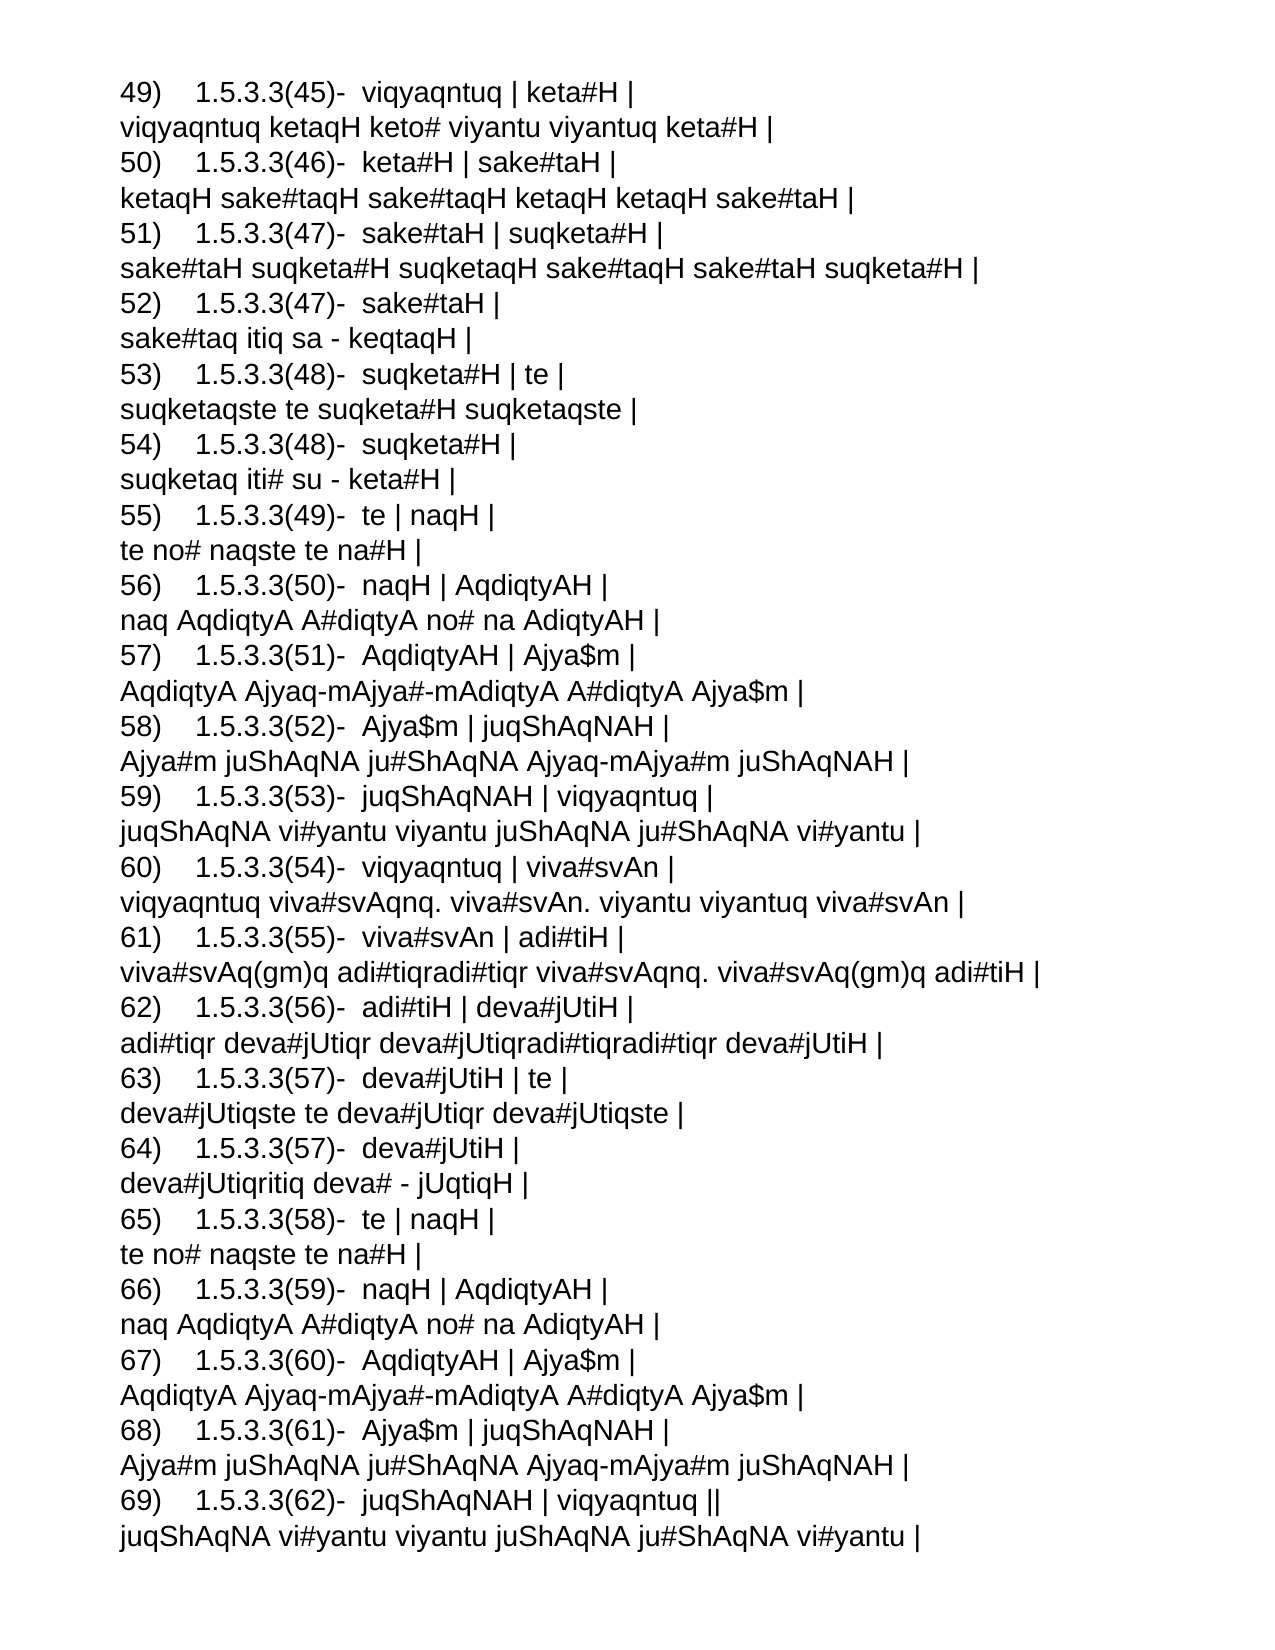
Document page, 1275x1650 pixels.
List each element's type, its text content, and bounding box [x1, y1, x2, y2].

text deva#jUtiqste te deva#jUtiqr deva#jUtiqste | [120, 1096, 1200, 1129]
text 67) 1.5.3.3(60)- AqdiqtyAH | Ajya$m | [120, 1342, 1200, 1376]
text 55) 1.5.3.3(49)- te | naqH | [120, 497, 1200, 531]
text 60) 1.5.3.3(54)- viqyaqntuq | viva#svAn | [120, 849, 1200, 883]
text 68) 1.5.3.3(61)- Ajya$m | juqShAqNAH | [120, 1413, 1200, 1446]
text AqdiqtyA Ajyaq-mAjya#-mAdiqtyA A#diqtyA Ajya$m | [120, 673, 1200, 707]
text 52) 1.5.3.3(47)- sake#taH | [120, 286, 1200, 320]
text 69) 1.5.3.3(62)- juqShAqNAH | viqyaqntuq || [120, 1483, 1200, 1517]
text ketaqH sake#taqH sake#taqH ketaqH ketaqH sake#taH | [120, 181, 1200, 214]
text adi#tiqr deva#jUtiqr deva#jUtiqradi#tiqradi#tiqr deva#jUtiH | [120, 1026, 1200, 1059]
text 57) 1.5.3.3(51)- AqdiqtyAH | Ajya$m | [120, 638, 1200, 672]
text 49) 1.5.3.3(45)- viqyaqntuq | keta#H | [120, 75, 1200, 108]
text naq AqdiqtyA A#diqtyA no# na AdiqtyAH | [120, 1307, 1200, 1341]
text 50) 1.5.3.3(46)- keta#H | sake#taH | [120, 145, 1200, 179]
text Ajya#m juShAqNA ju#ShAqNA Ajyaq-mAjya#m juShAqNAH | [120, 1448, 1200, 1482]
text juqShAqNA vi#yantu viyantu juShAqNA ju#ShAqNA vi#yantu | [120, 814, 1200, 848]
text 61) 1.5.3.3(55)- viva#svAn | adi#tiH | [120, 920, 1200, 953]
text juqShAqNA vi#yantu viyantu juShAqNA ju#ShAqNA vi#yantu | [120, 1518, 1200, 1552]
text 53) 1.5.3.3(48)- suqketa#H | te | [120, 357, 1200, 390]
text 62) 1.5.3.3(56)- adi#tiH | deva#jUtiH | [120, 990, 1200, 1024]
text 54) 1.5.3.3(48)- suqketa#H | [120, 427, 1200, 461]
text 64) 1.5.3.3(57)- deva#jUtiH | [120, 1131, 1200, 1165]
text Ajya#m juShAqNA ju#ShAqNA Ajyaq-mAjya#m juShAqNAH | [120, 744, 1200, 777]
text 58) 1.5.3.3(52)- Ajya$m | juqShAqNAH | [120, 709, 1200, 742]
text viqyaqntuq ketaqH keto# viyantu viyantuq keta#H | [120, 110, 1200, 144]
text 63) 1.5.3.3(57)- deva#jUtiH | te | [120, 1061, 1200, 1094]
text naq AqdiqtyA A#diqtyA no# na AdiqtyAH | [120, 603, 1200, 637]
text viqyaqntuq viva#svAqnq. viva#svAn. viyantu viyantuq viva#svAn | [120, 885, 1200, 918]
text 65) 1.5.3.3(58)- te | naqH | [120, 1202, 1200, 1235]
text 51) 1.5.3.3(47)- sake#taH | suqketa#H | [120, 216, 1200, 249]
text 66) 1.5.3.3(59)- naqH | AqdiqtyAH | [120, 1272, 1200, 1306]
text viva#svAq(gm)q adi#tiqradi#tiqr viva#svAqnq. viva#svAq(gm)q adi#tiH | [120, 955, 1200, 989]
text sake#taH suqketa#H suqketaqH sake#taqH sake#taH suqketa#H | [120, 251, 1200, 284]
text deva#jUtiqritiq deva# - jUqtiqH | [120, 1166, 1200, 1200]
text AqdiqtyA Ajyaq-mAjya#-mAdiqtyA A#diqtyA Ajya$m | [120, 1378, 1200, 1411]
text suqketaqste te suqketa#H suqketaqste | [120, 392, 1200, 425]
text suqketaq iti# su - keta#H | [120, 462, 1200, 496]
text 56) 1.5.3.3(50)- naqH | AqdiqtyAH | [120, 568, 1200, 601]
text te no# naqste te na#H | [120, 1237, 1200, 1270]
text 59) 1.5.3.3(53)- juqShAqNAH | viqyaqntuq | [120, 779, 1200, 813]
text te no# naqste te na#H | [120, 533, 1200, 566]
text sake#taq itiq sa - keqtaqH | [120, 321, 1200, 355]
